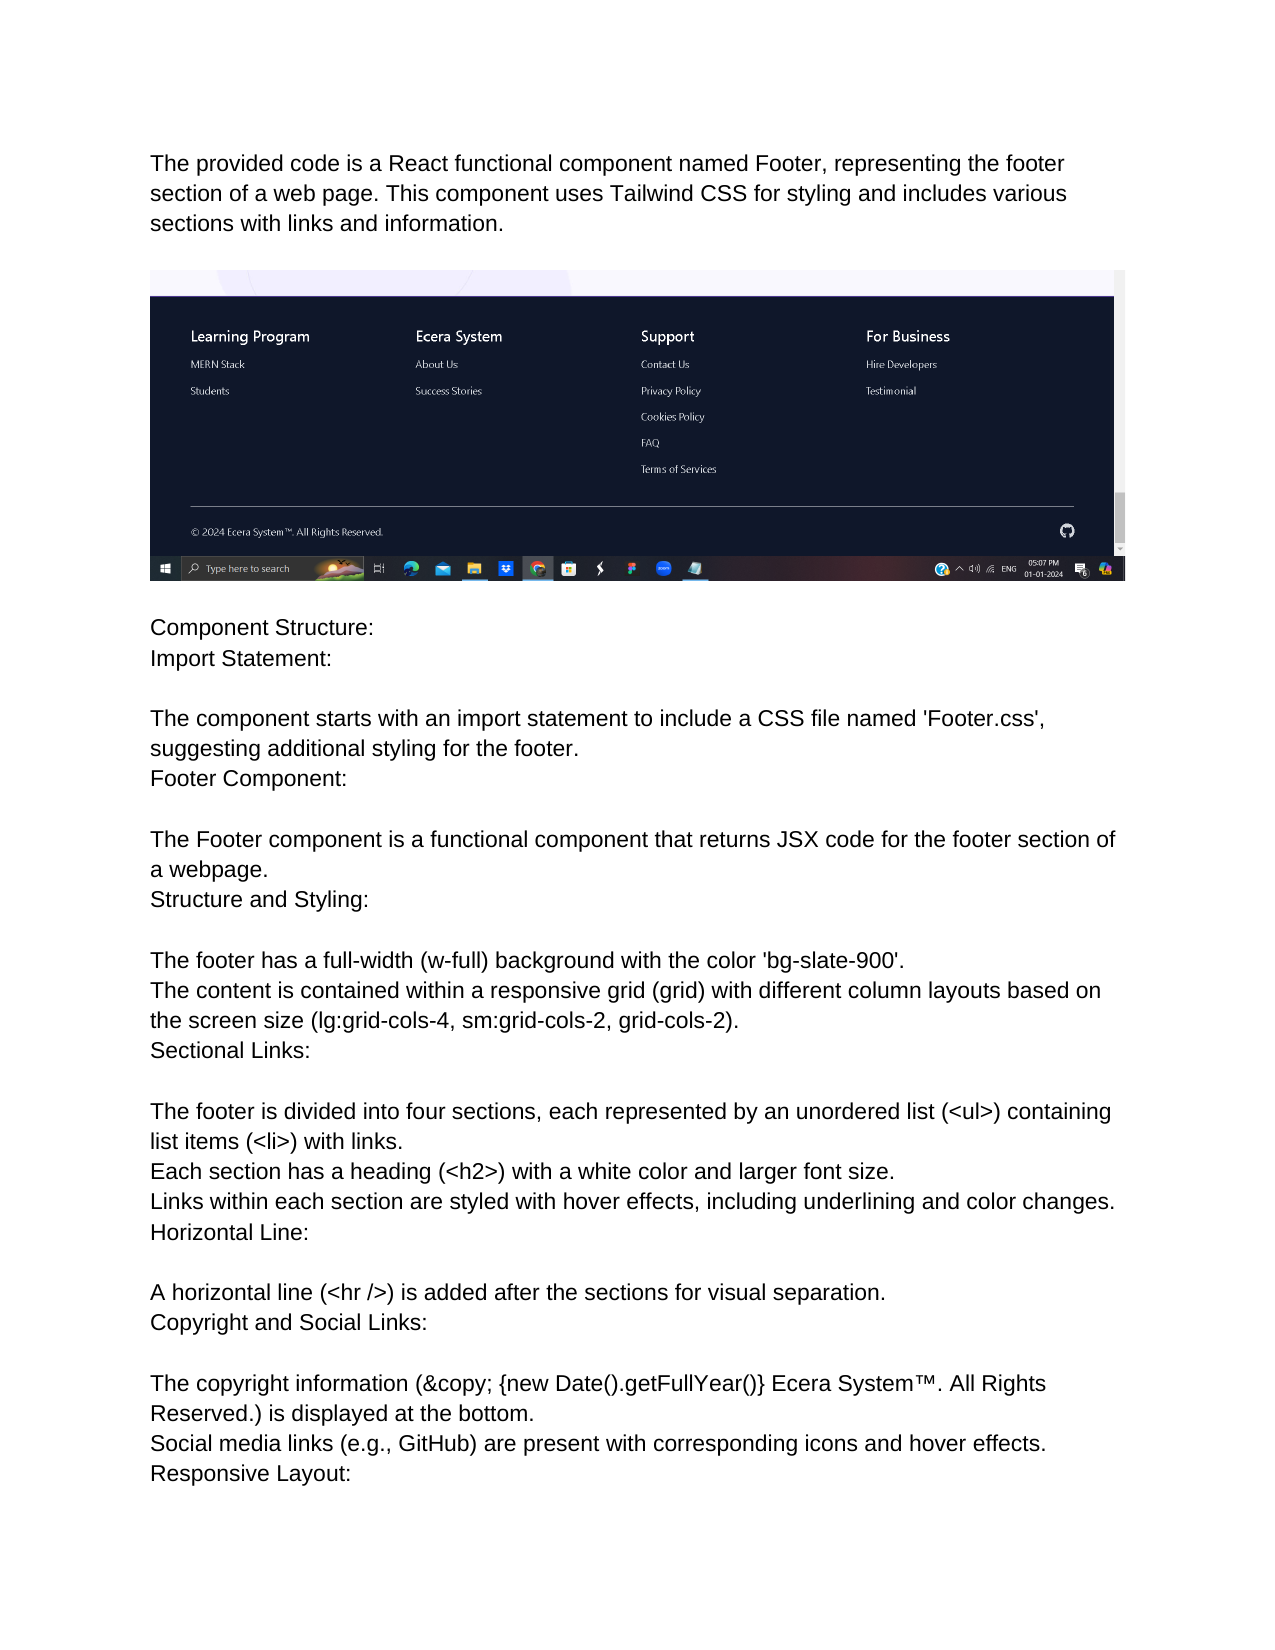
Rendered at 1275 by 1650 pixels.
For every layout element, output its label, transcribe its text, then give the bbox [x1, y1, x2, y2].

text Structure and Styling: [150, 886, 1125, 912]
text The footer is divided into four sections, each represented by an unordered list (<ul>) containing list items (<li>) with links. [150, 1098, 1125, 1154]
text The footer has a full-width (w-full) background with the color 'bg-slate-900'. [150, 947, 1125, 973]
text Social media links (e.g., GitHub) are present with corresponding icons and hover effects. [150, 1430, 1125, 1456]
text Links within each section are styled with hover effects, including underlining and color changes. [150, 1188, 1125, 1214]
text The component starts with an import statement to include a CSS file named 'Footer.css', suggesting additional styling for the footer. [150, 705, 1125, 761]
text Component Structure: [150, 614, 1125, 641]
text Responsive Layout: [150, 1460, 1125, 1486]
text A horizontal line (<hr />) is added after the sections for visual separation. [150, 1279, 1125, 1305]
text The content is contained within a responsive grid (grid) with different column layouts based on the screen size (lg:grid-cols-4, sm:grid-cols-2, grid-cols-2). [150, 977, 1125, 1033]
text The Footer component is a functional component that returns JSX code for the footer section of a webpage. [150, 826, 1125, 882]
text Copyright and Social Links: [150, 1309, 1125, 1335]
text Footer Component: [150, 765, 1125, 792]
text The provided code is a React functional component named Footer, representing the footer section of a web page. This component uses Tailwind CSS for styling and includes various sections with links and information. [150, 150, 1125, 237]
text Each section has a heading (<h2>) with a white color and larger font size. [150, 1158, 1125, 1184]
text Horizontal Line: [150, 1218, 1125, 1245]
picture [150, 270, 1125, 581]
text Sectional Links: [150, 1037, 1125, 1063]
text The copyright information (&copy; {new Date().getFullYear()} Ecera System™. All Rights Reserved.) is displayed at the bottom. [150, 1369, 1125, 1426]
text Import Statement: [150, 644, 1125, 671]
